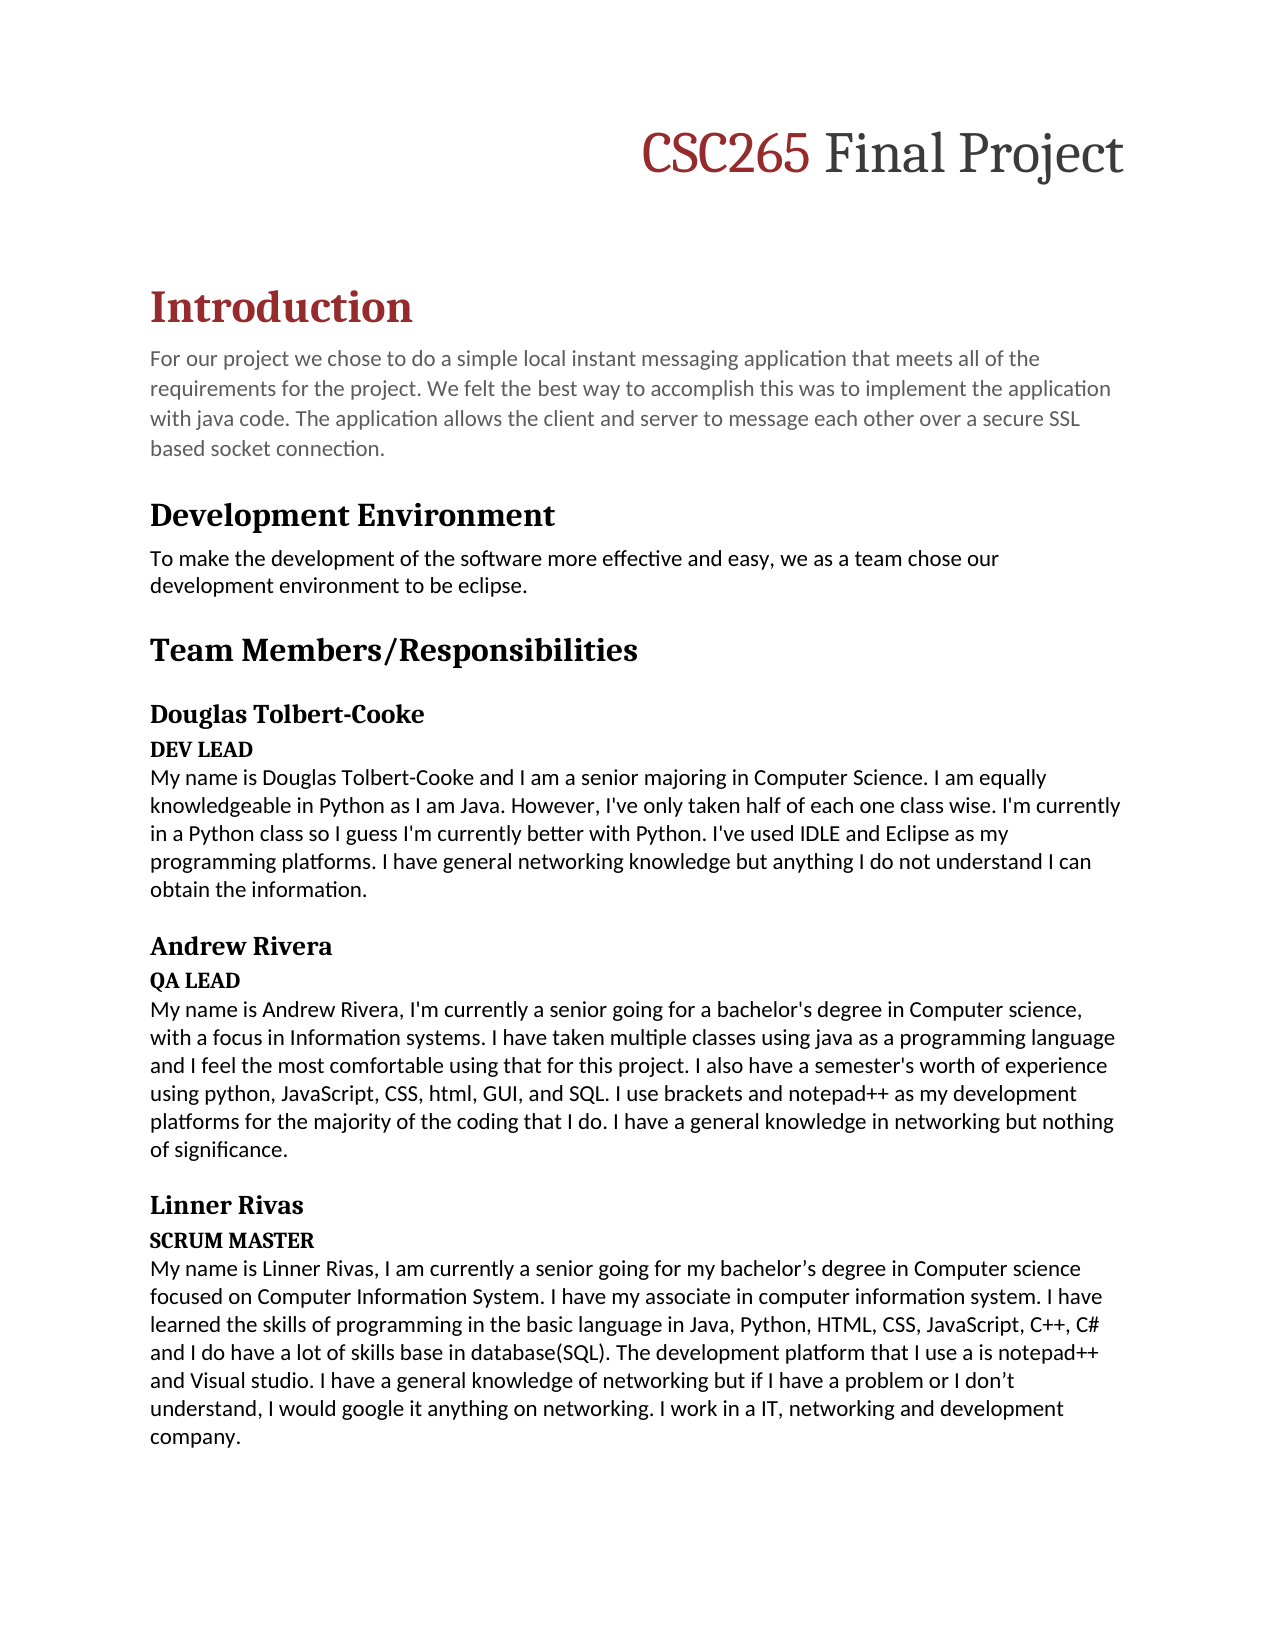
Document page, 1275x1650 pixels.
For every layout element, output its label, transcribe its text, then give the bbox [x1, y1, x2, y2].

subtitle Introduction [150, 281, 1125, 333]
text To make the development of the software more effective and easy, we as a team chose our development environment to be eclipse. [150, 544, 1125, 600]
text For our project we chose to do a simple local instant messaging application that meets all of the requirements for the project. We felt the best way to accomplish this was to implement the application with java code. The application allows the client and server to message each other over a secure SSL based socket connection. [150, 344, 1125, 463]
subtitle Development Environment [150, 496, 1125, 534]
text My name is Andrew Rivera, I'm currently a senior going for a bachelor's degree in Computer science, with a focus in Information systems. I have taken multiple classes using java as a programming language and I feel the most comfortable using that for this project. I also have a semester's worth of experience using python, JavaScript, CSS, html, GUI, and SQL. I use brackets and notepad++ as my development platforms for the majority of the coding that I do. I have a general knowledge in networking but nothing of significance. [150, 995, 1125, 1163]
text QA LEAD [150, 968, 1125, 995]
subtitle Linner Rivas [150, 1190, 1125, 1221]
text DEV LEAD [150, 737, 1125, 763]
text My name is Linner Rivas, I am currently a senior going for my bachelor’s degree in Computer science focused on Computer Information System. I have my associate in computer information system. I have learned the skills of programming in the basic language in Java, Python, HTML, CSS, JavaScript, C++, C# and I do have a lot of skills base in database(SQL). The development platform that I use a is notepad++ and Visual studio. I have a general knowledge of networking but if I have a problem or I don’t understand, I would google it anything on networking. I work in a IT, networking and development company. [150, 1254, 1125, 1450]
subtitle Douglas Tolbert-Cooke [150, 699, 1125, 731]
text CSC265 Final Project [150, 120, 1125, 187]
subtitle Andrew Rivera [150, 931, 1125, 962]
text SCRUM MASTER [150, 1228, 1125, 1254]
text My name is Douglas Tolbert-Cooke and I am a senior majoring in Computer Science. I am equally knowledgeable in Python as I am Java. However, I've only taken half of each one class wise. I'm currently in a Python class so I guess I'm currently better with Python. I've used IDLE and Eclipse as my programming platforms. I have general networking knowledge but anything I do not understand I can obtain the information. [150, 763, 1125, 903]
subtitle Team Members/Responsibilities [150, 631, 1125, 669]
